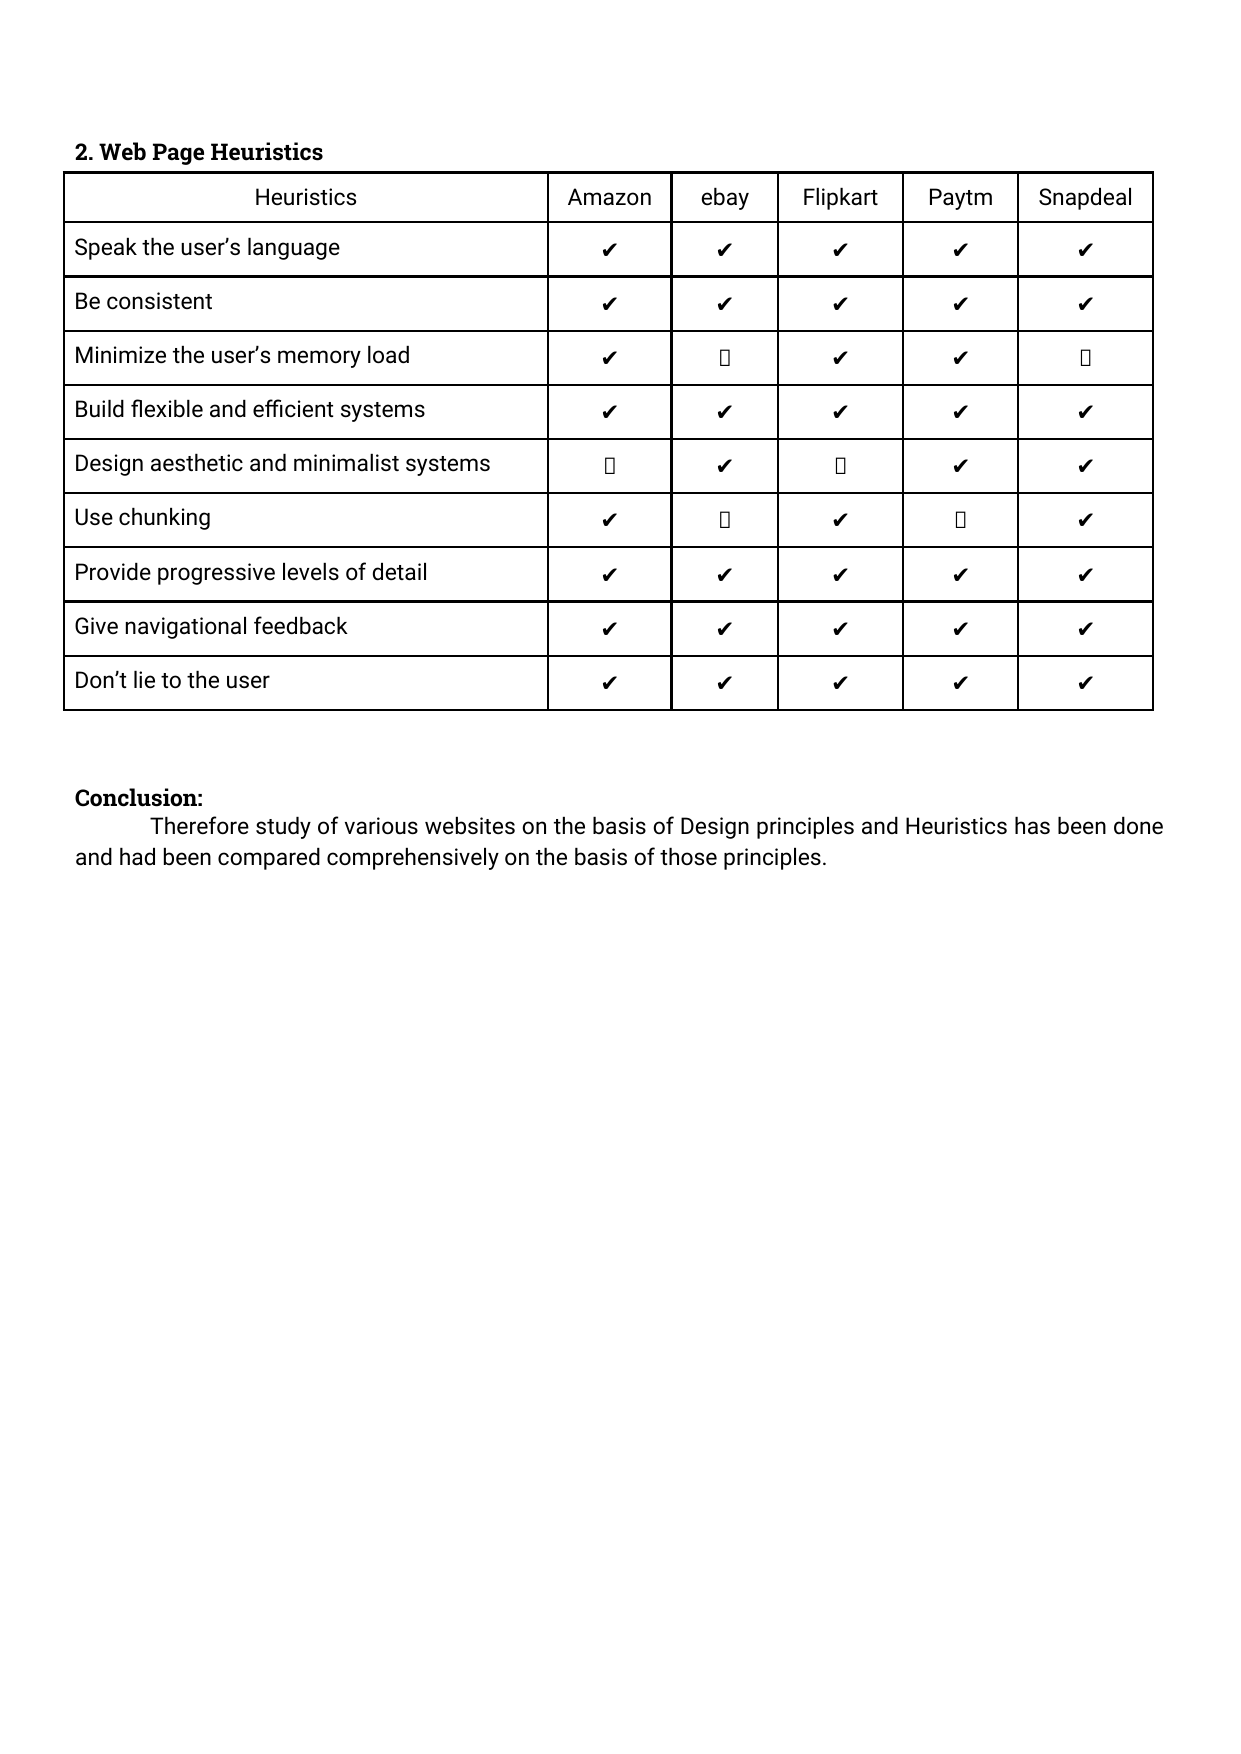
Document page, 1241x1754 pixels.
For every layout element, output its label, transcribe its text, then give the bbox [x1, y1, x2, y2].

table_cell ✔ [1019, 440, 1152, 492]
table_cell ✔ [779, 603, 902, 654]
table_cell ✔ [1019, 657, 1152, 709]
table_header Paytm [904, 174, 1017, 221]
table_cell Provide progressive levels of detail [65, 548, 547, 600]
table_cell ✔ [673, 386, 777, 438]
table_cell ✔ [549, 278, 670, 329]
table_header Flipkart [779, 174, 902, 221]
table_cell ✔ [673, 440, 777, 492]
table_cell ❌ [904, 494, 1017, 546]
table_cell ✔ [1019, 603, 1152, 654]
table_cell ✔ [779, 657, 902, 709]
table_header Snapdeal [1019, 174, 1152, 221]
table_cell ✔ [779, 386, 902, 438]
table_cell ✔ [904, 332, 1017, 384]
table_cell ✔ [904, 548, 1017, 600]
table_cell ❌ [549, 440, 670, 492]
table_header Amazon [549, 174, 670, 221]
table_cell ✔ [549, 548, 670, 600]
table_cell Build flexible and efficient systems [65, 386, 547, 438]
table_cell ✔ [1019, 494, 1152, 546]
table_cell ✔ [904, 440, 1017, 492]
table_cell ✔ [904, 223, 1017, 275]
table_cell ✔ [779, 332, 902, 384]
text Therefore study of various websites on the basis of Design principles and Heuristics has been done and had been compared comprehensively on the basis of those principles. [75, 813, 1165, 871]
text 2. Web Page Heuristics [75, 137, 1165, 167]
table_cell ✔ [673, 278, 777, 329]
table_cell ✔ [549, 657, 670, 709]
table_cell ✔ [779, 494, 902, 546]
table_cell ✔ [1019, 223, 1152, 275]
table_cell ✔ [549, 223, 670, 275]
table_cell Be consistent [65, 278, 547, 329]
table_cell ✔ [673, 548, 777, 600]
table_cell ✔ [549, 603, 670, 654]
table_cell ✔ [673, 223, 777, 275]
table_cell ✔ [779, 223, 902, 275]
table_header Heuristics [65, 174, 547, 221]
text Conclusion: [75, 783, 1165, 813]
table_cell ✔ [549, 494, 670, 546]
table_cell ❌ [673, 494, 777, 546]
table_cell ✔ [1019, 278, 1152, 329]
table_header ebay [673, 174, 777, 221]
table_cell ✔ [904, 278, 1017, 329]
table_cell Give navigational feedback [65, 603, 547, 654]
table_cell ✔ [549, 386, 670, 438]
table_cell ✔ [1019, 548, 1152, 600]
table_cell ❌ [1019, 332, 1152, 384]
table_cell ✔ [549, 332, 670, 384]
table_cell Don’t lie to the user [65, 657, 547, 709]
table_cell ✔ [904, 603, 1017, 654]
table_cell ❌ [673, 332, 777, 384]
table_cell Minimize the user’s memory load [65, 332, 547, 384]
table_cell Use chunking [65, 494, 547, 546]
table_cell ✔ [673, 603, 777, 654]
table_cell Speak the user’s language [65, 223, 547, 275]
table_cell ❌ [779, 440, 902, 492]
table_cell Design aesthetic and minimalist systems [65, 440, 547, 492]
table_cell ✔ [904, 386, 1017, 438]
table_cell ✔ [904, 657, 1017, 709]
table_cell ✔ [779, 278, 902, 329]
table_cell ✔ [779, 548, 902, 600]
table_cell ✔ [1019, 386, 1152, 438]
table_cell ✔ [673, 657, 777, 709]
